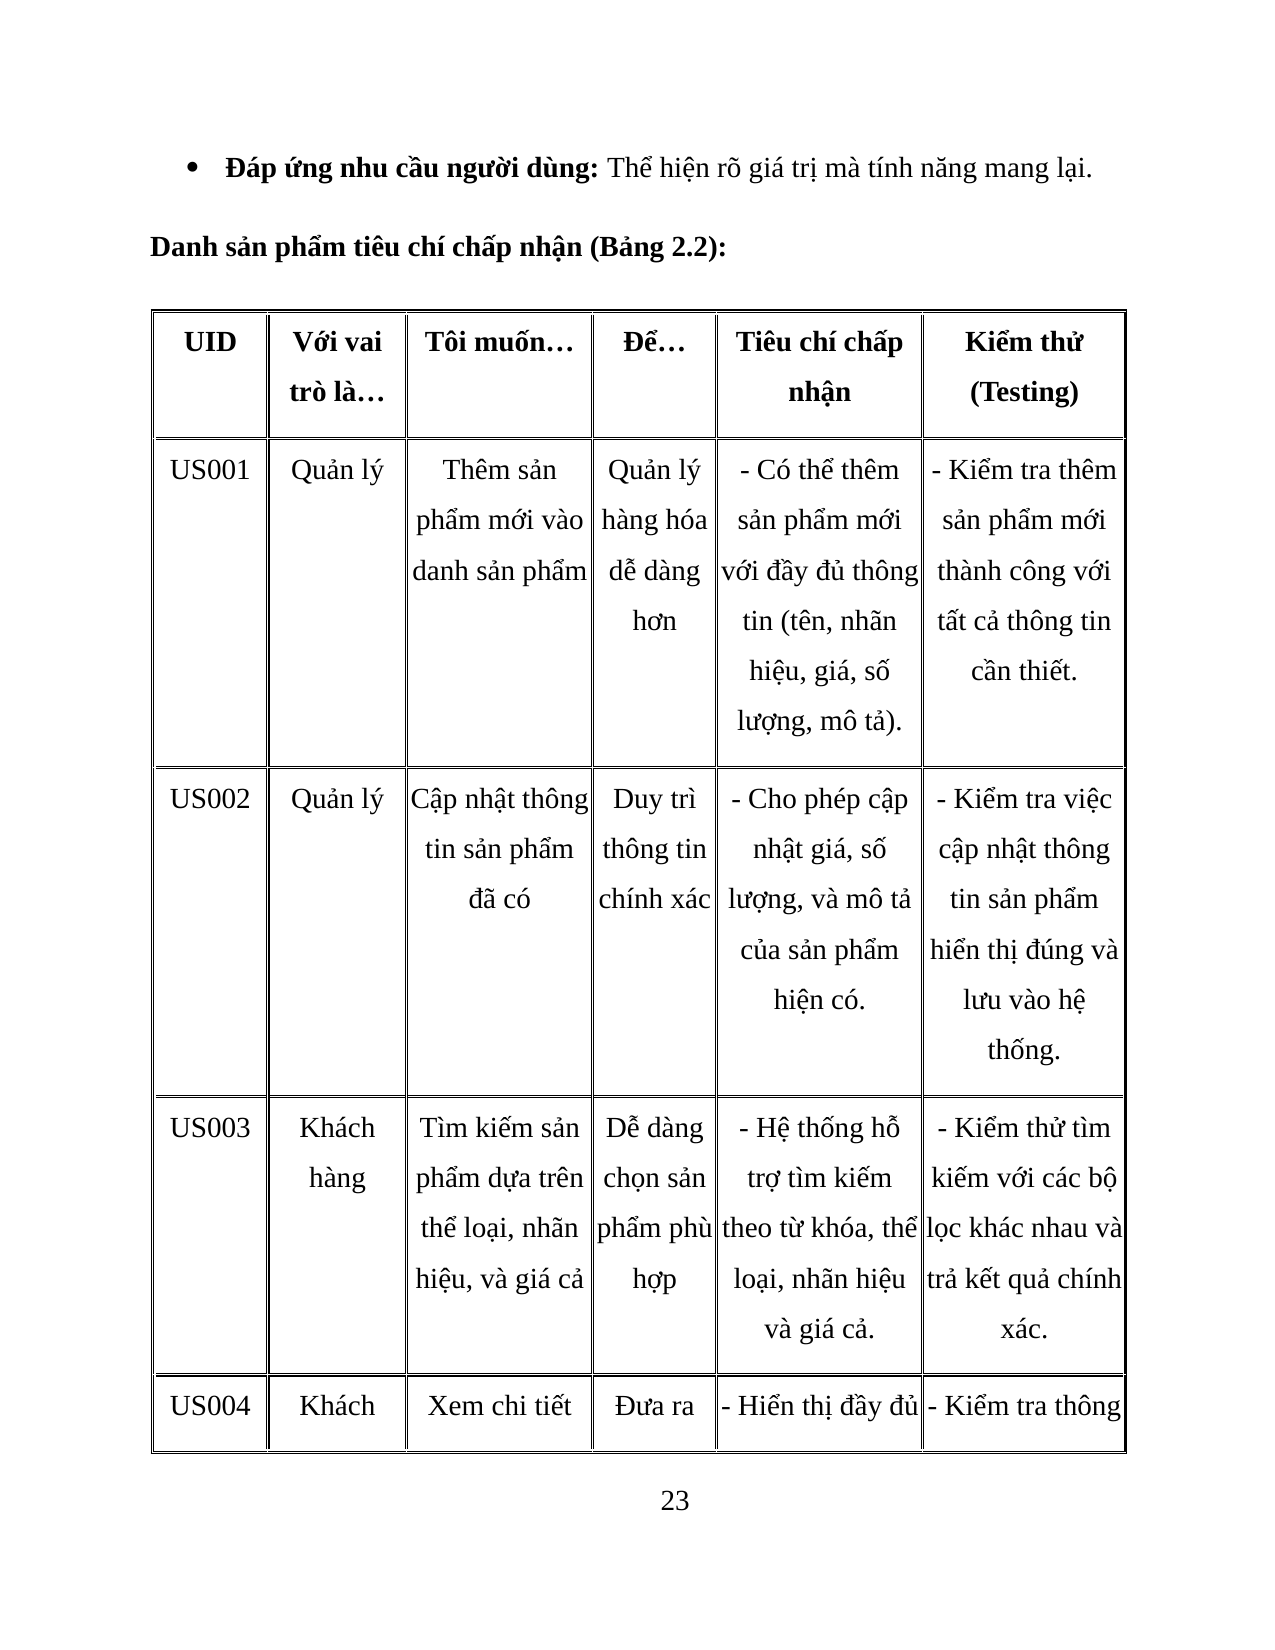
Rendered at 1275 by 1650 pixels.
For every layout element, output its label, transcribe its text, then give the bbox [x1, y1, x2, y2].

table_header Kiểm thử (Testing) [923, 313, 1124, 437]
table_cell Quản lý [270, 769, 405, 1095]
text Danh sản phẩm tiêu chí chấp nhận (Bảng 2.2): [150, 229, 1125, 263]
table_cell US004 [152, 1373, 268, 1451]
table_header Tôi muốn… [407, 313, 592, 437]
table_cell US002 [154, 766, 266, 1095]
table_cell Quản lý hàng hóa dễ dàng hơn [594, 440, 715, 766]
table_cell Duy trì thông tin chính xác [594, 769, 715, 1095]
table_header Với vai trò là… [268, 313, 407, 437]
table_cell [716, 1376, 923, 1451]
table_cell US003 [154, 1095, 266, 1373]
table_cell Tìm kiếm sản phẩm dựa trên thể loại, nhãn hiệu, và giá cả [408, 1098, 591, 1373]
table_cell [593, 1377, 716, 1451]
table_cell Quản lý [270, 440, 405, 766]
table_header Tiêu chí chấp nhận [716, 313, 923, 437]
list Đáp ứng nhu cầu người dùng: Thể hiện rõ giá trị mà tính năng mang lại. [187, 150, 1125, 184]
table_cell - Kiểm tra thêm sản phẩm mới thành công với tất cả thông tin cần thiết. [924, 437, 1125, 766]
table_cell Khách hàng [270, 1098, 405, 1373]
table_cell - Kiểm tra việc cập nhật thông tin sản phẩm hiển thị đúng và lưu vào hệ thống. [924, 766, 1125, 1095]
table_cell Khách hàng [268, 1376, 407, 1451]
table_cell Thêm sản phẩm mới vào danh sản phẩm [408, 440, 591, 766]
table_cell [923, 1373, 1126, 1451]
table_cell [407, 1377, 592, 1451]
table_header UID [154, 311, 268, 437]
table_cell - Có thể thêm sản phẩm mới với đầy đủ thông tin (tên, nhãn hiệu, giá, số lượng, mô tả). [718, 440, 921, 766]
table_header Để… [593, 313, 716, 437]
table_cell Dễ dàng chọn sản phẩm phù hợp [594, 1098, 715, 1373]
table_cell - Cho phép cập nhật giá, số lượng, và mô tả của sản phẩm hiện có. [718, 769, 921, 1095]
table_cell Cập nhật thông tin sản phẩm đã có [408, 769, 591, 1095]
table_cell - Kiểm thử tìm kiếm với các bộ lọc khác nhau và trả kết quả chính xác. [924, 1095, 1124, 1373]
table_cell US001 [154, 437, 266, 766]
table_cell - Hệ thống hỗ trợ tìm kiếm theo từ khóa, thể loại, nhãn hiệu và giá cả. [718, 1098, 921, 1373]
